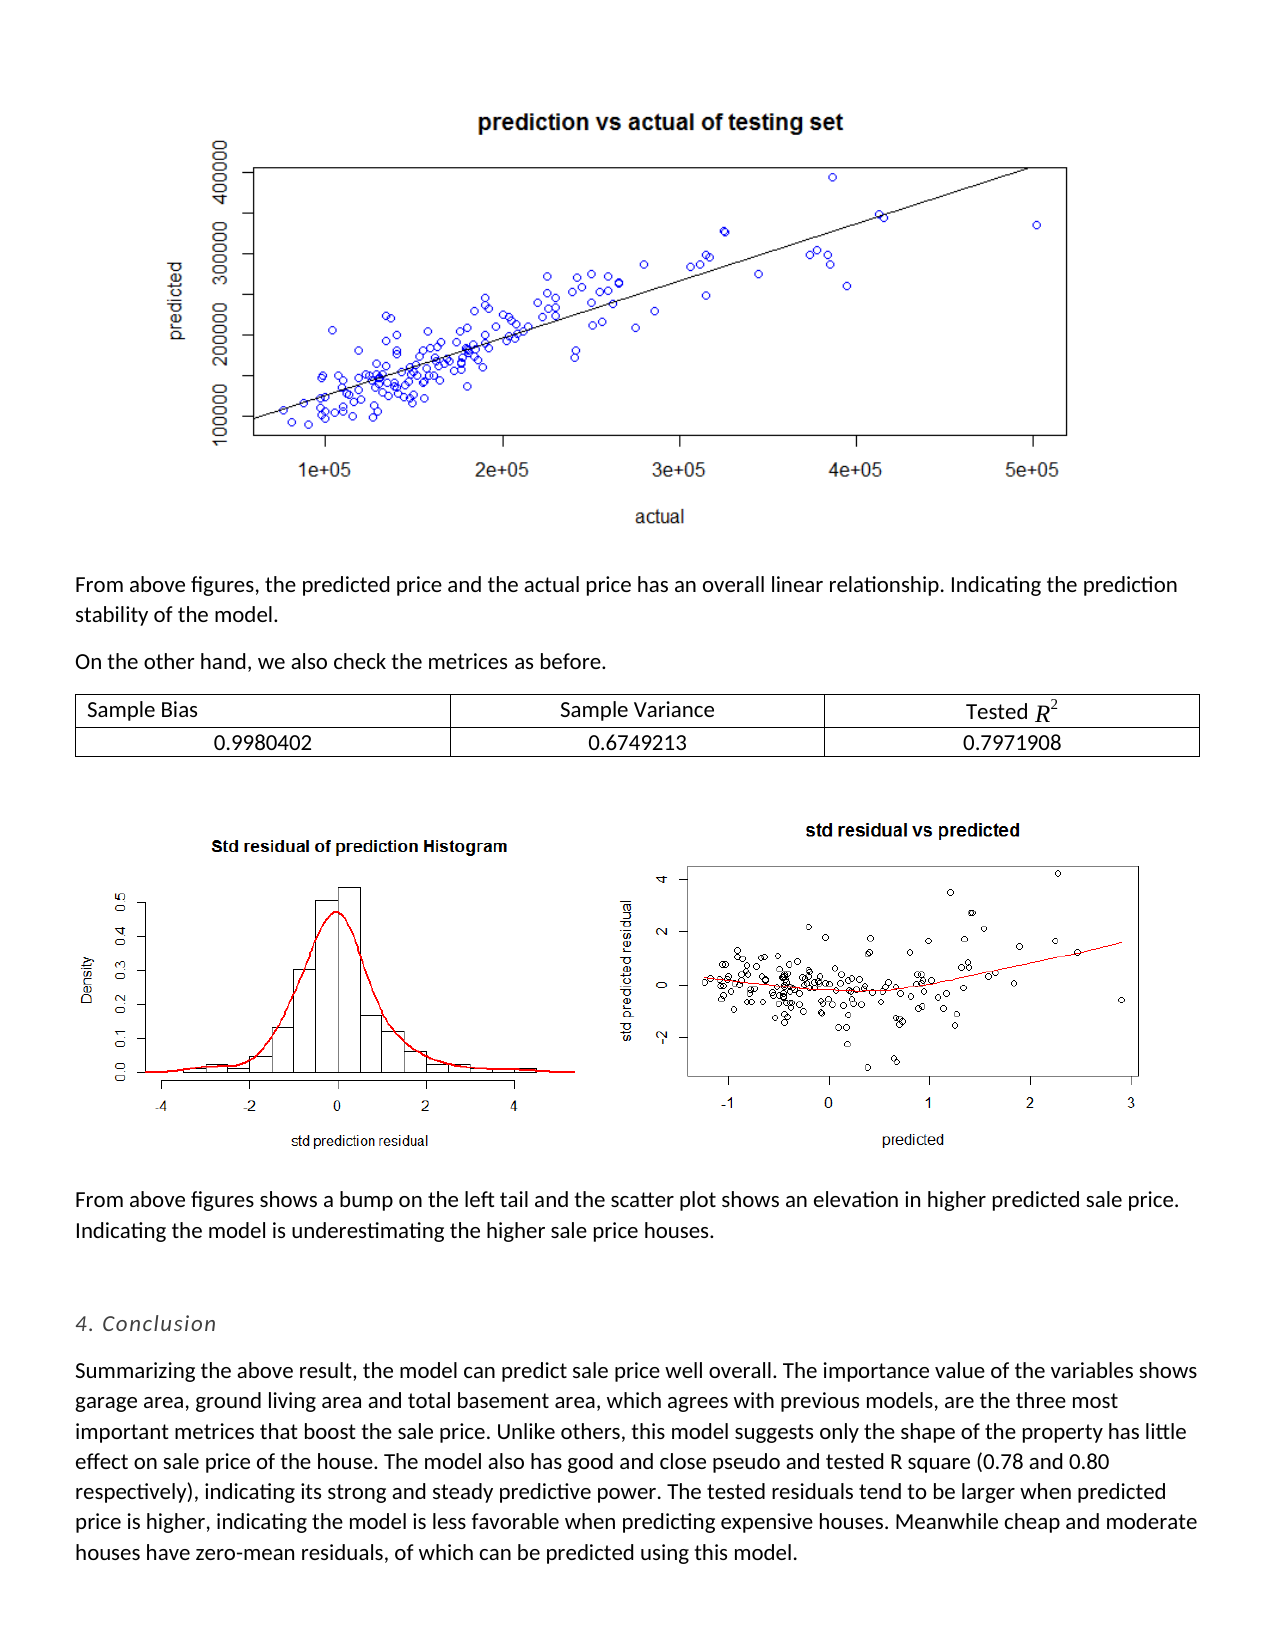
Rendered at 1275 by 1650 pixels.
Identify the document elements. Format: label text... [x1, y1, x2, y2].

text From above figures, the predicted price and the actual price has an overall linear relationship. Indicating the prediction stability of the model. [75, 570, 1200, 629]
picture [75, 810, 609, 1167]
text On the other hand, we also check the metrices as before. [75, 647, 1200, 676]
table_header Sample Variance [451, 695, 824, 727]
picture [161, 75, 1114, 552]
text Summarizing the above result, the model can predict sale price well overall. The importance value of the variables shows garage area, ground living area and total basement area, which agrees with previous models, are the three most important metrices that boost the sale price. Unlike others, this model suggests only the shape of the property has little effect on sale price of the house. The model also has good and close pseudo and tested R square (0.78 and 0.80 respectively), indicating its strong and steady predictive power. The tested residuals tend to be larger when predicted price is higher, indicating the model is less favorable when predicting expensive houses. Meanwhile cheap and moderate houses have zero-mean residuals, of which can be predicted using this model. [75, 1356, 1200, 1566]
table_cell 0.6749213 [451, 728, 824, 756]
table_header Tested [825, 695, 1199, 727]
subtitle 4. Conclusion [75, 1309, 1200, 1338]
table_cell 0.9980402 [76, 728, 450, 756]
table_cell 0.7971908 [825, 728, 1199, 756]
table_header Sample Bias [76, 695, 450, 727]
text From above figures shows a bump on the left tail and the scatter plot shows an elevation in higher predicted sale price. Indicating the model is underestimating the higher sale price houses. [75, 1186, 1200, 1244]
picture [614, 792, 1176, 1167]
